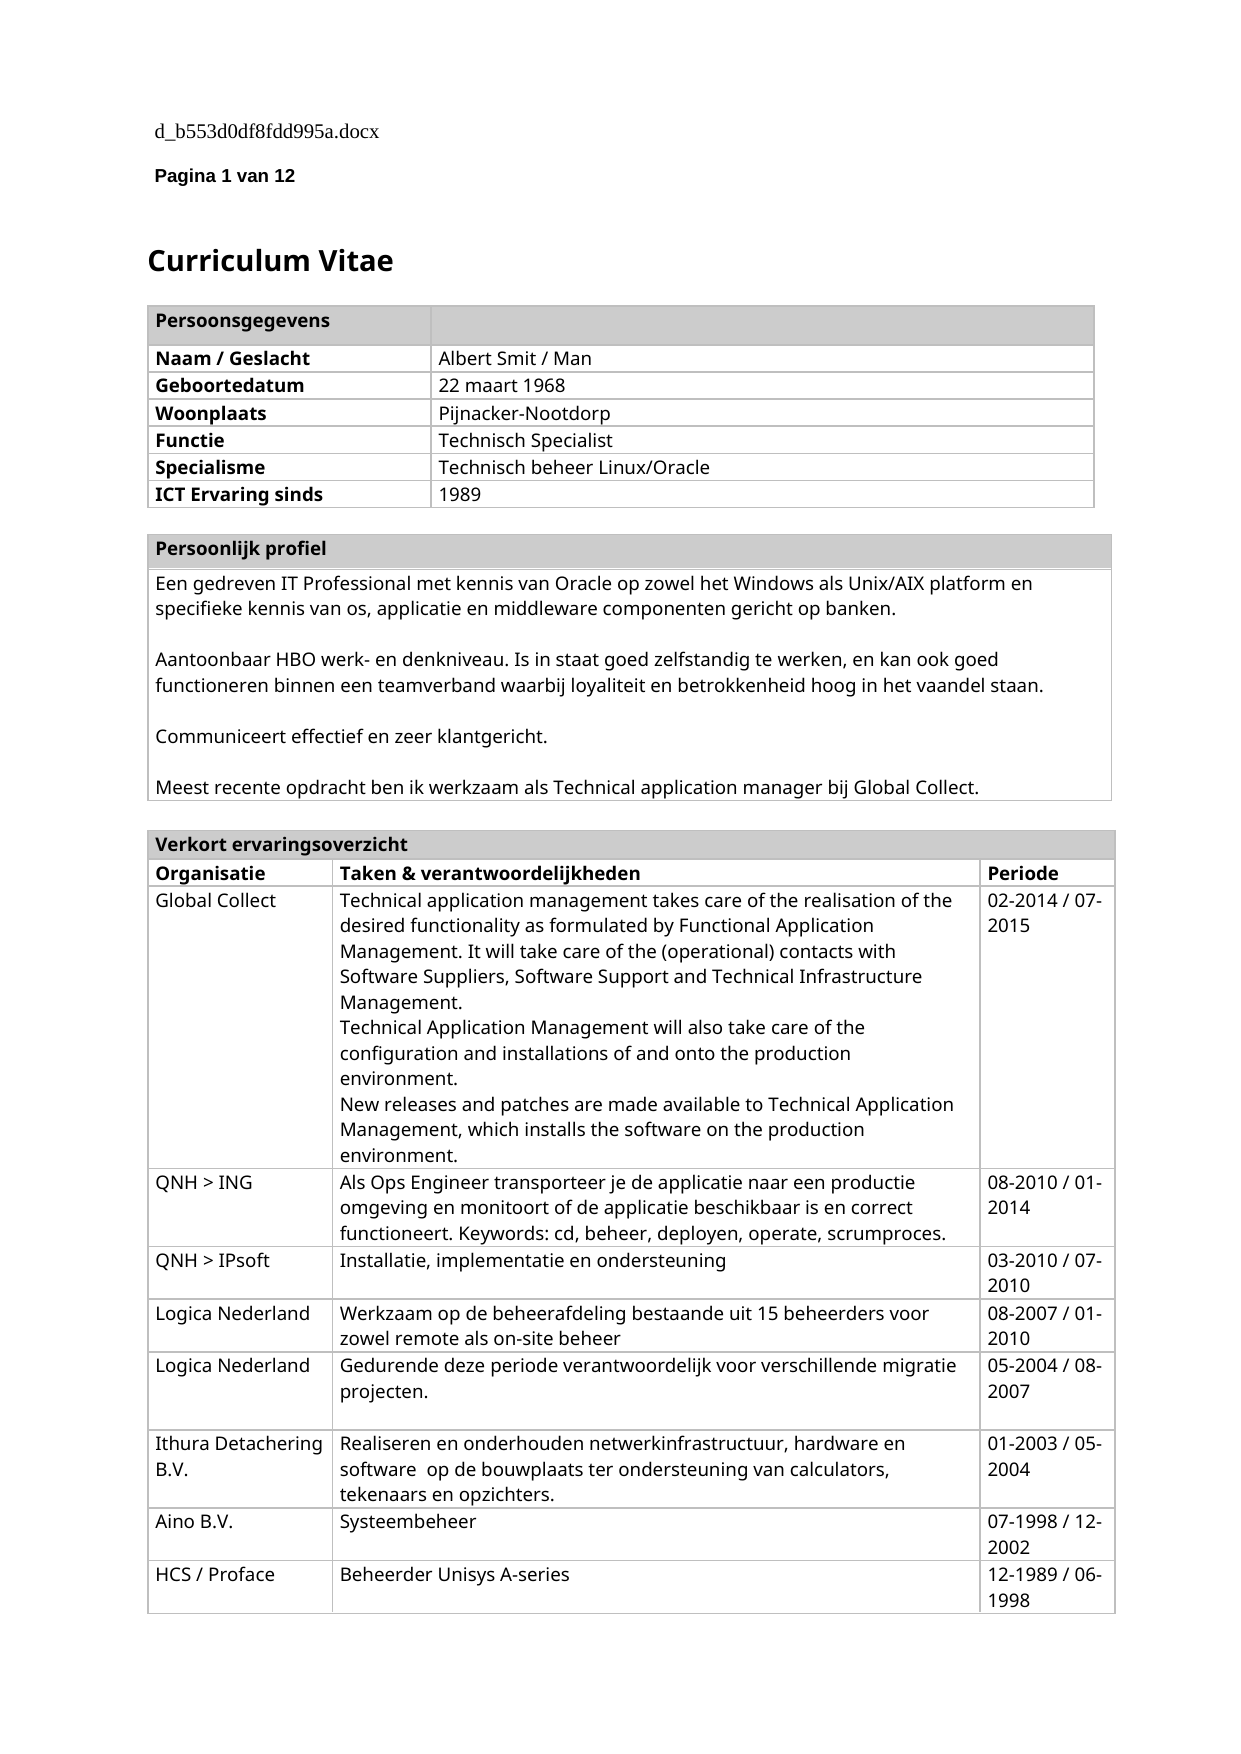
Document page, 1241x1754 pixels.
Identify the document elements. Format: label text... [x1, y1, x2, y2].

table_cell 01-2003 / 05-2004 [981, 1431, 1114, 1507]
table_cell 1989 [432, 481, 1093, 507]
table_cell Realiseren en onderhouden netwerkinfrastructuur, hardware en software op de bouwplaats ter ondersteuning van calculators, tekenaars en opzichters. [333, 1431, 979, 1507]
table_cell Global Collect [149, 887, 332, 1168]
table_cell 12-1989 / 06-1998 [981, 1561, 1114, 1612]
table_cell Ithura Detachering B.V. [149, 1431, 332, 1507]
table_cell Specialisme [149, 454, 430, 479]
table_cell Beheerder Unisys A-series [333, 1561, 979, 1612]
table_cell 08-2010 / 01-2014 [981, 1169, 1114, 1246]
table_cell Pijnacker-Nootdorp [432, 400, 1093, 425]
table_cell Technisch beheer Linux/Oracle [432, 454, 1093, 479]
table_cell QNH > ING [149, 1169, 332, 1246]
table_cell QNH > IPsoft [149, 1247, 332, 1298]
table_cell 22 maart 1968 [432, 373, 1093, 398]
table_cell Woonplaats [149, 400, 430, 425]
table_cell Aino B.V. [149, 1509, 332, 1560]
table_cell Systeembeheer [333, 1509, 979, 1560]
table_cell Albert Smit / Man [432, 346, 1093, 371]
table_header [432, 307, 1093, 344]
table_header Persoonlijk profiel [149, 535, 1111, 568]
table_cell Logica Nederland [149, 1300, 332, 1351]
table_cell 03-2010 / 07-2010 [981, 1247, 1114, 1298]
table_cell Als Ops Engineer transporteer je de applicatie naar een productie omgeving en monitoort of de applicatie beschikbaar is en correct functioneert. Keywords: cd, beheer, deployen, operate, scrumproces. [333, 1169, 979, 1246]
table_cell Technical application management takes care of the realisation of the desired functionality as formulated by Functional Application Management. It will take care of the (operational) contacts with Software Suppliers, Software Support and Technical Infrastructure Management. Technical Application Management will also take care of the configuration and installations of and onto the production environment. New releases and patches are made available to Technical Application Management, which installs the software on the production environment. [333, 887, 979, 1168]
table_cell Geboortedatum [149, 373, 430, 398]
subtitle Curriculum Vitae [147, 240, 1093, 280]
table_cell Organisatie [149, 860, 332, 885]
table_cell Periode [981, 860, 1114, 885]
table_cell Functie [149, 427, 430, 452]
table_cell Gedurende deze periode verantwoordelijk voor verschillende migratie projecten. [333, 1353, 979, 1429]
table_cell Werkzaam op de beheerafdeling bestaande uit 15 beheerders voor zowel remote als on-site beheer [333, 1300, 979, 1351]
table_cell Technisch Specialist [432, 427, 1093, 452]
table_cell Logica Nederland [149, 1353, 332, 1429]
table_cell Taken & verantwoordelijkheden [333, 860, 979, 885]
table_cell HCS / Proface [149, 1561, 332, 1612]
table_cell 02-2014 / 07-2015 [981, 887, 1114, 1168]
table_cell Naam / Geslacht [149, 346, 430, 371]
table_cell Installatie, implementatie en ondersteuning [333, 1247, 979, 1298]
table_header Persoonsgegevens [149, 307, 430, 344]
table_cell 07-1998 / 12-2002 [981, 1509, 1114, 1560]
table_cell 05-2004 / 08-2007 [981, 1353, 1114, 1429]
table_cell Een gedreven IT Professional met kennis van Oracle op zowel het Windows als Unix/AIX platform en specifieke kennis van os, applicatie en middleware componenten gericht op banken. Aantoonbaar HBO werk- en denkniveau. Is in staat goed zelfstandig te werken, en kan ook goed functioneren binnen een teamverband waarbij loyaliteit en betrokkenheid hoog in het vaandel staan. Communiceert effectief en zeer klantgericht. Meest recente opdracht ben ik werkzaam als Technical application manager bij Global Collect. [149, 570, 1111, 800]
table_header Verkort ervaringsoverzicht [149, 831, 1114, 858]
table_cell 08-2007 / 01-2010 [981, 1300, 1114, 1351]
table_cell ICT Ervaring sinds [149, 481, 430, 507]
